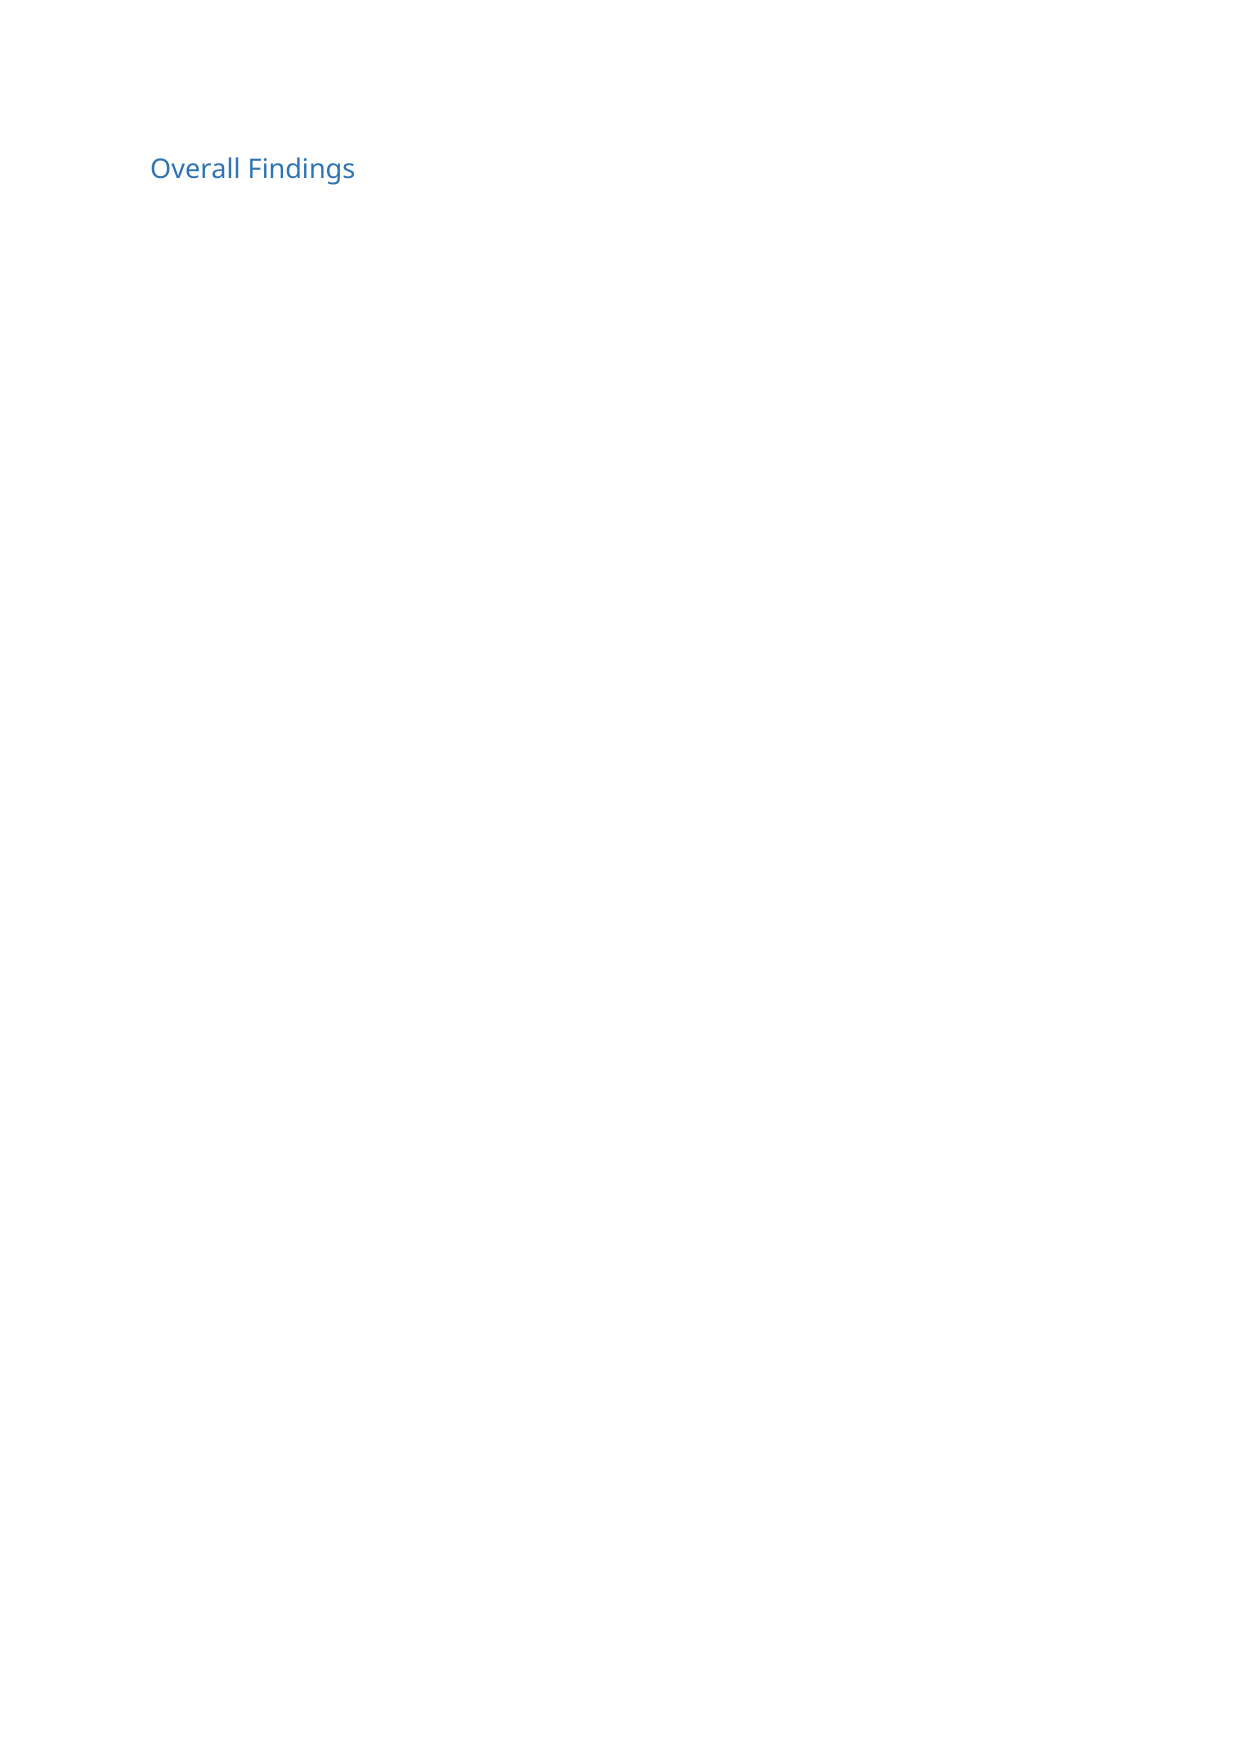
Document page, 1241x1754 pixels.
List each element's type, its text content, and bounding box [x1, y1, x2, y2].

subtitle Overall Findings [150, 150, 1090, 187]
